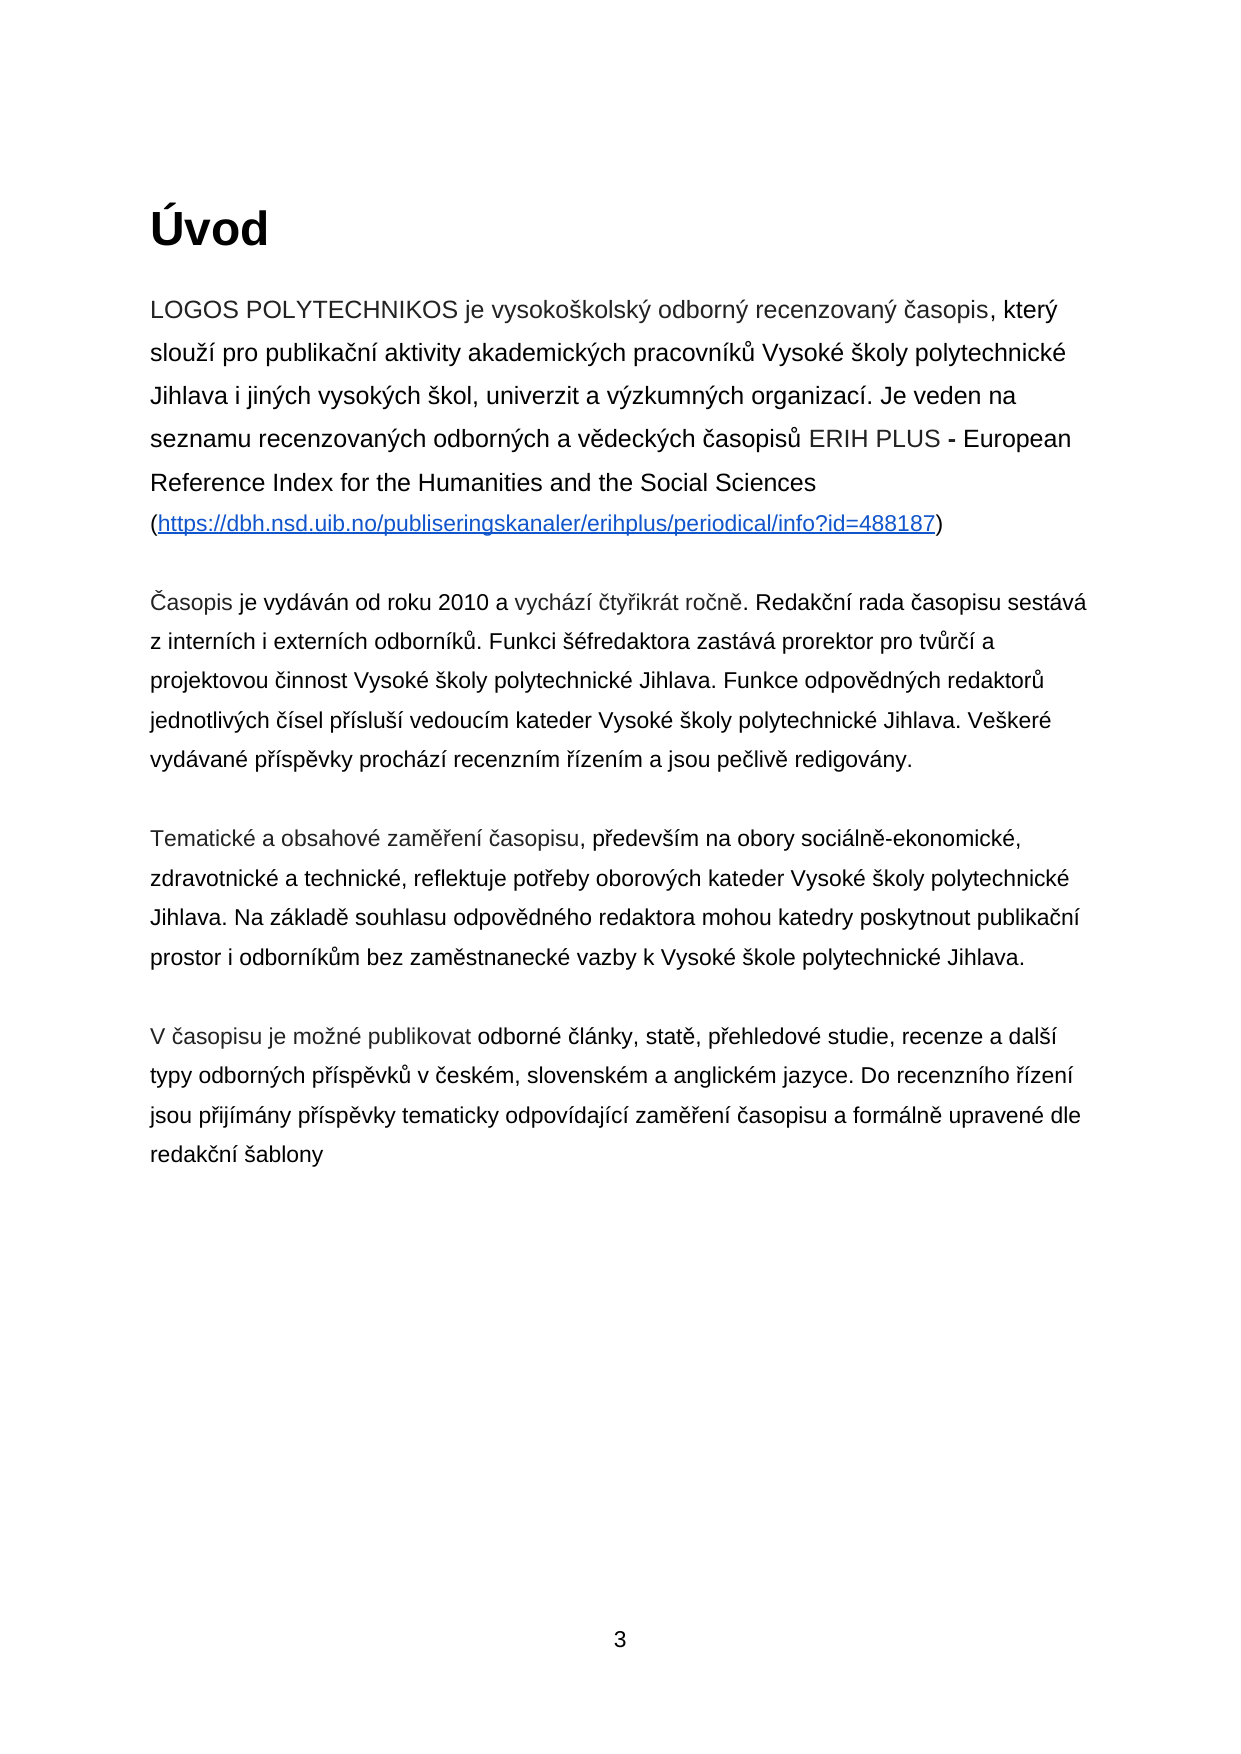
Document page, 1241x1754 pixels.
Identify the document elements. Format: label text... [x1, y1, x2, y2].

subtitle Úvod [150, 200, 1090, 255]
text Tematické a obsahové zaměření časopisu, především na obory sociálně-ekonomické, zdravotnické a technické, reflektuje potřeby oborových kateder Vysoké školy polytechnické Jihlava. Na základě souhlasu odpovědného redaktora mohou katedry poskytnout publikační prostor i odborníkům bez zaměstnanecké vazby k Vysoké škole polytechnické Jihlava. [150, 825, 1090, 970]
text LOGOS POLYTECHNIKOS je vysokoškolský odborný recenzovaný časopis, který slouží pro publikační aktivity akademických pracovníků Vysoké školy polytechnické Jihlava i jiných vysokých škol, univerzit a výzkumných organizací. Je veden na seznamu recenzovaných odborných a vědeckých časopisů ERIH PLUS - European Reference Index for the Humanities and the Social Sciences (https://dbh.nsd.uib.no/publiseringskanaler/erihplus/periodical/info?id=488187) [150, 295, 1090, 536]
text V časopisu je možné publikovat odborné články, statě, přehledové studie, recenze a další typy odborných příspěvků v českém, slovenském a anglickém jazyce. Do recenzního řízení jsou přijímány příspěvky tematicky odpovídající zaměření časopisu a formálně upravené dle redakční šablony [150, 1023, 1090, 1167]
text Časopis je vydáván od roku 2010 a vychází čtyřikrát ročně. Redakční rada časopisu sestává z interních i externích odborníků. Funkci šéfredaktora zastává prorektor pro tvůrčí a projektovou činnost Vysoké školy polytechnické Jihlava. Funkce odpovědných redaktorů jednotlivých čísel přísluší vedoucím kateder Vysoké školy polytechnické Jihlava. Veškeré vydávané příspěvky prochází recenzním řízením a jsou pečlivě redigovány. [150, 588, 1090, 773]
